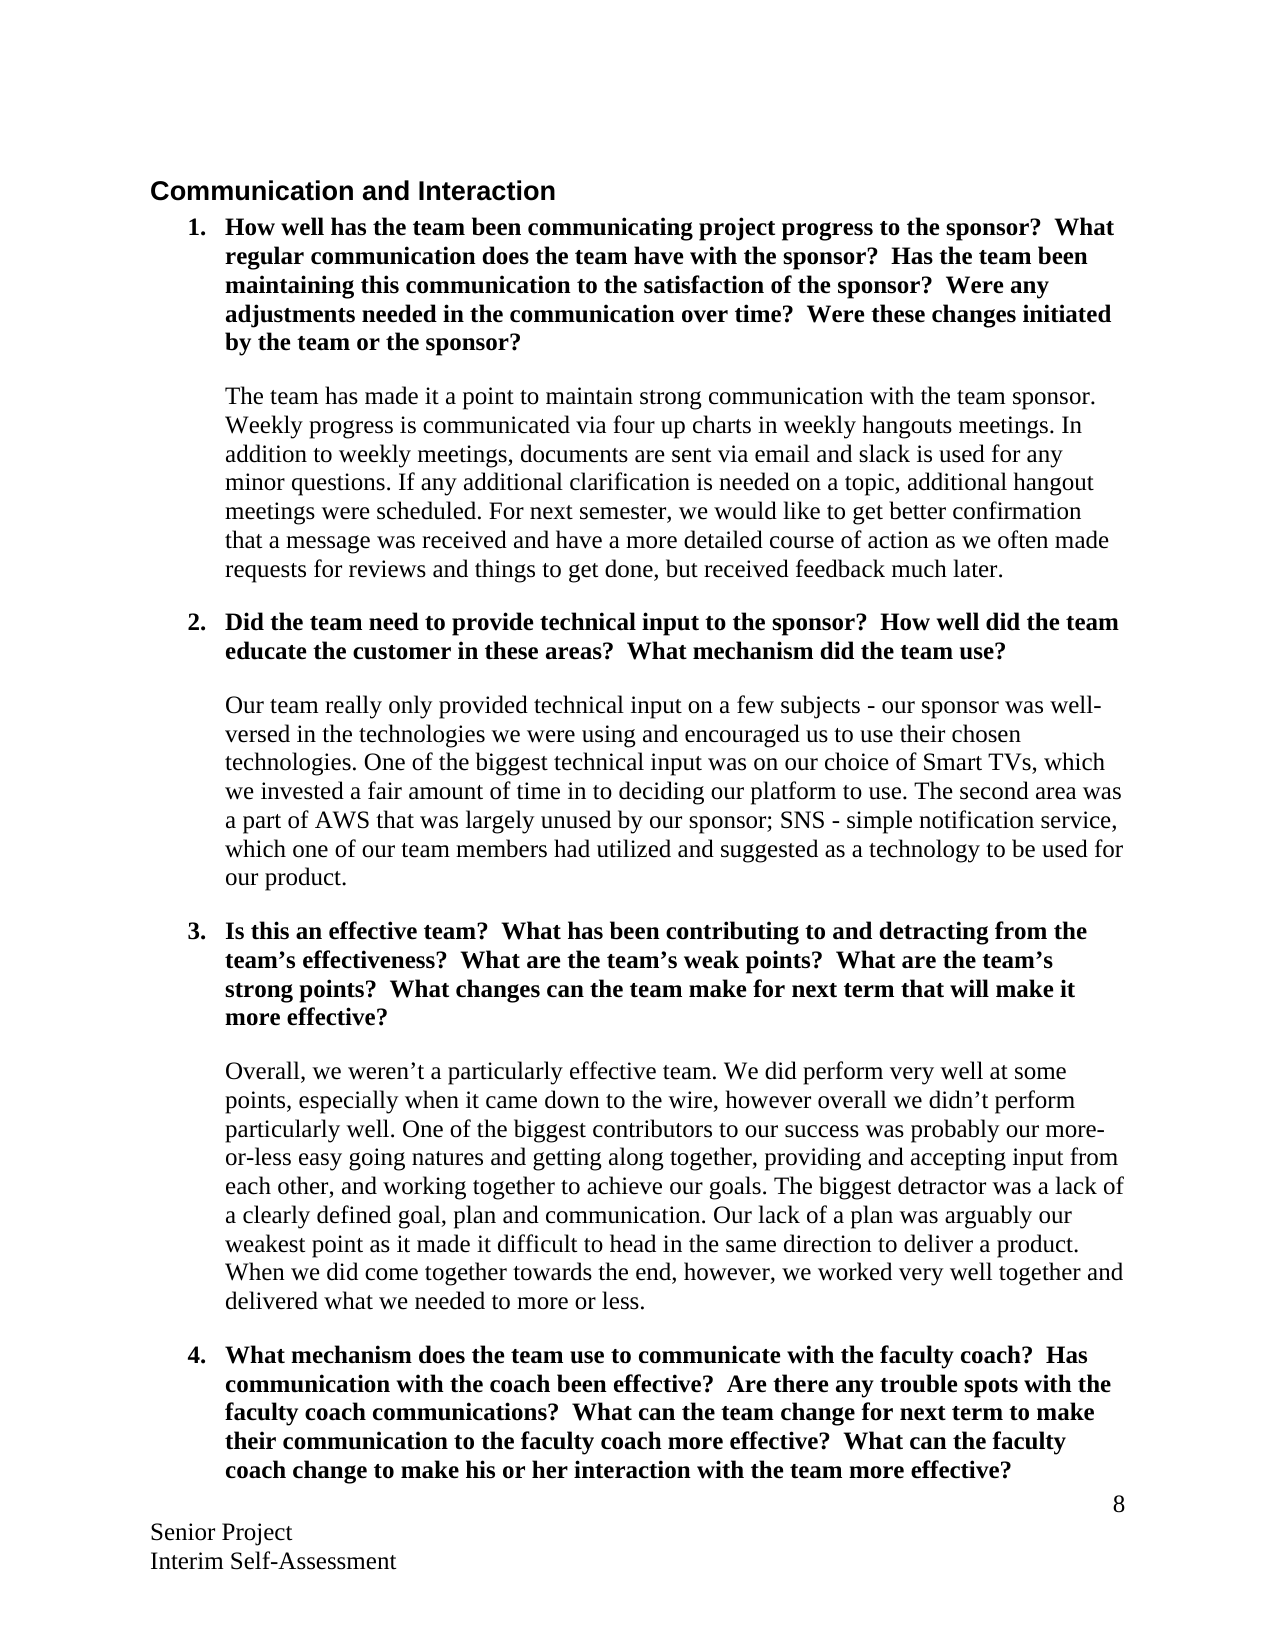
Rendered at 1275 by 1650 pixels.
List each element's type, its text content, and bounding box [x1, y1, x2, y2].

text Overall, we weren’t a particularly effective team. We did perform very well at some points, especially when it came down to the wire, however overall we didn’t perform particularly well. One of the biggest contributors to our success was probably our more-or-less easy going natures and getting along together, providing and accepting input from each other, and working together to achieve our goals. The biggest detractor was a lack of a clearly defined goal, plan and communication. Our lack of a plan was arguably our weakest point as it made it difficult to head in the same direction to deliver a product. When we did come together towards the end, however, we worked very well together and delivered what we needed to more or less. [225, 1056, 1125, 1315]
list How well has the team been communicating project progress to the sponsor? What regular communication does the team have with the sponsor? Has the team been maintaining this communication to the satisfaction of the sponsor? Were any adjustments needed in the communication over time? Were these changes initiated by the team or the sponsor? [187, 212, 1125, 356]
text Our team really only provided technical input on a few subjects - our sponsor was well-versed in the technologies we were using and encouraged us to use their chosen technologies. One of the biggest technical input was on our choice of Smart TVs, which we invested a fair amount of time in to deciding our platform to use. The second area was a part of AWS that was largely unused by our sponsor; SNS - simple notification service, which one of our team members had utilized and suggested as a technology to be used for our product. [225, 690, 1125, 891]
text The team has made it a point to maintain strong communication with the team sponsor. Weekly progress is communicated via four up charts in weekly hangouts meetings. In addition to weekly meetings, documents are sent via email and slack is used for any minor questions. If any additional clarification is needed on a topic, additional hangout meetings were scheduled. For next semester, we would like to get better confirmation that a message was received and have a more detailed course of action as we often made requests for reviews and things to get done, but received feedback much later. [187, 381, 1125, 582]
list What mechanism does the team use to communicate with the faculty coach? Has communication with the coach been effective? Are there any trouble spots with the faculty coach communications? What can the team change for next term to make their communication to the faculty coach more effective? What can the faculty coach change to make his or her interaction with the team more effective? [187, 1340, 1125, 1484]
list Did the team need to provide technical input to the sponsor? How well did the team educate the customer in these areas? What mechanism did the team use? [187, 607, 1125, 665]
subtitle Communication and Interaction [150, 175, 1125, 206]
list Is this an effective team? What has been contributing to and detracting from the team’s effectiveness? What are the team’s weak points? What are the team’s strong points? What changes can the team make for next term that will make it more effective? [187, 916, 1125, 1031]
